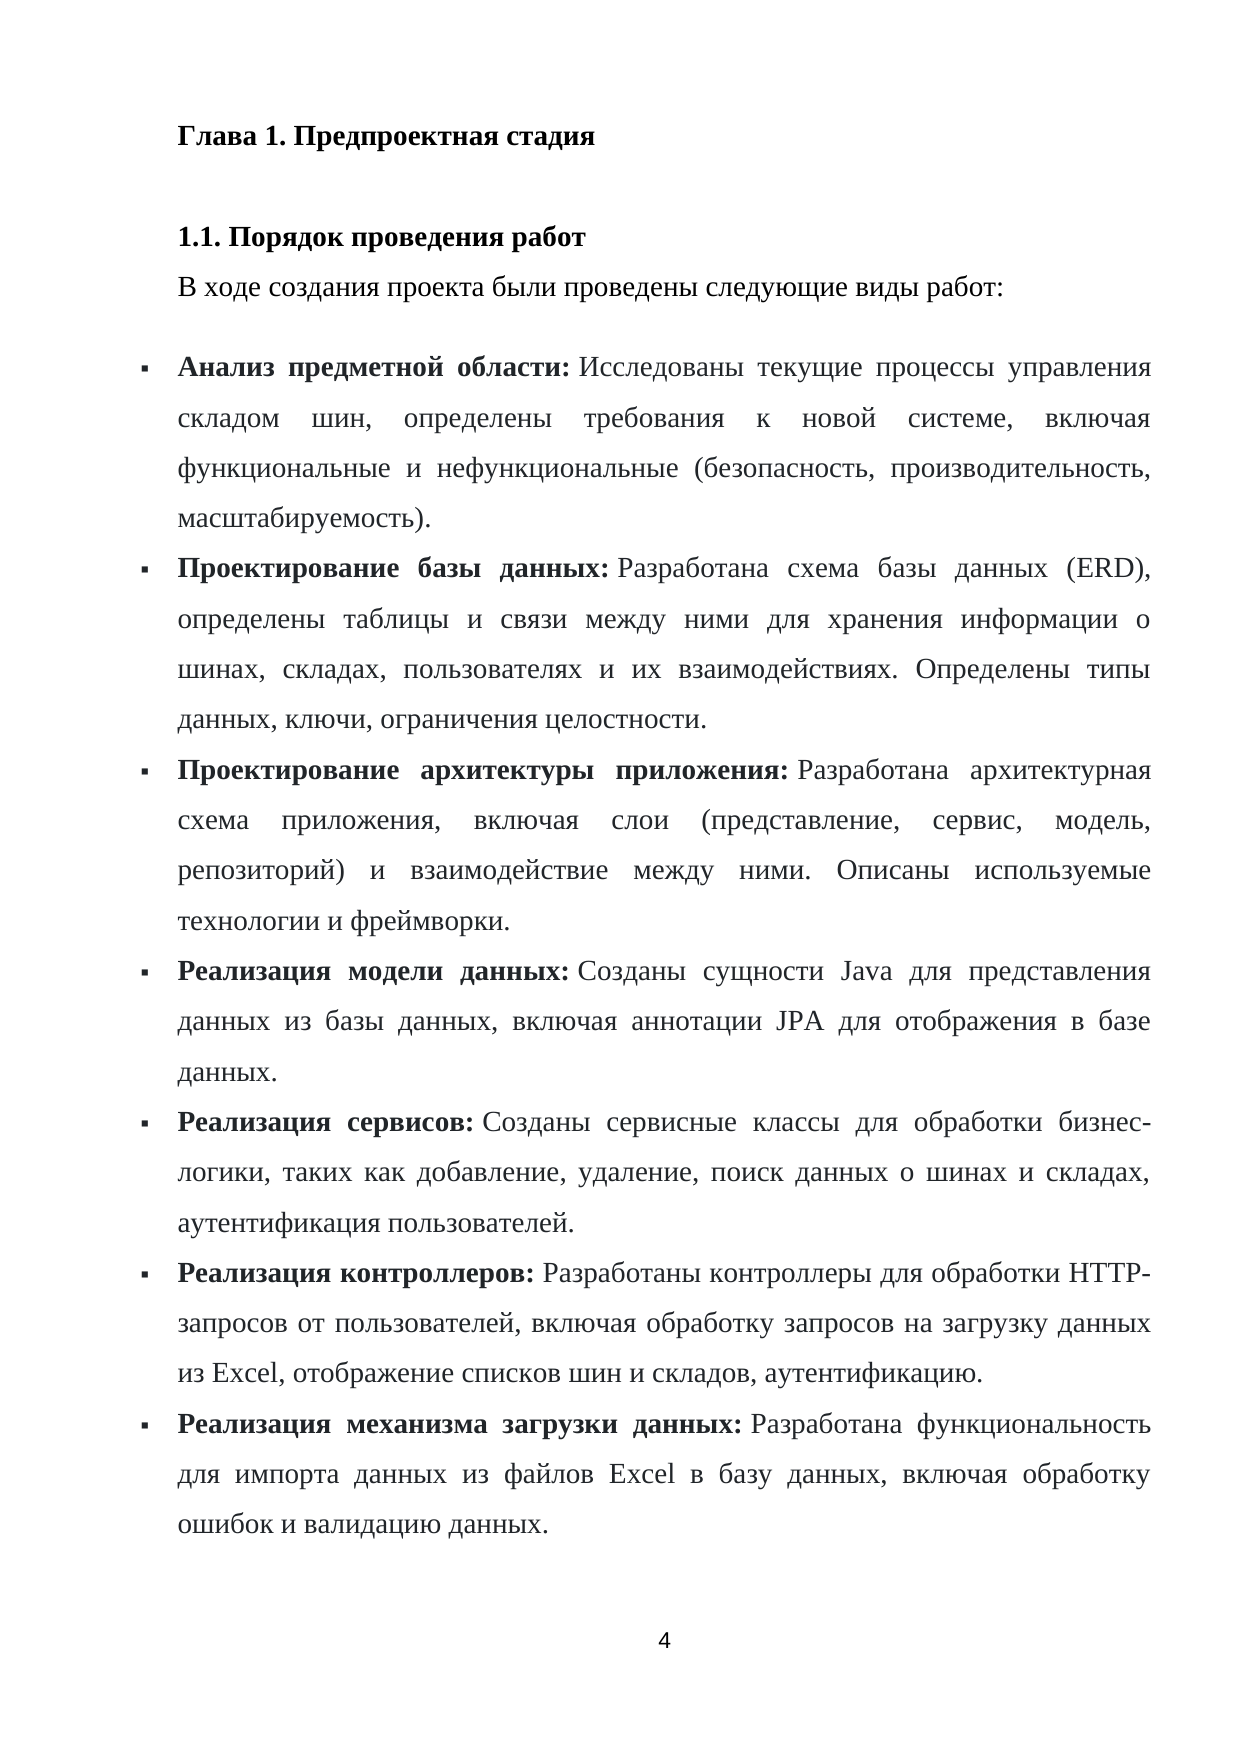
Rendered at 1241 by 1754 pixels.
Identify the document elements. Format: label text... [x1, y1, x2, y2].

text Глава 1. Предпроектная стадия [177, 118, 1152, 152]
list Реализация механизма загрузки данных: Разработана функциональность для импорта данных из файлов Excel в базу данных, включая обработку ошибок и валидацию данных. [140, 1406, 1152, 1540]
list Реализация модели данных: Созданы сущности Java для представления данных из базы данных, включая аннотации JPA для отображения в базе данных. [140, 953, 1152, 1087]
list Реализация сервисов: Созданы сервисные классы для обработки бизнес-логики, таких как добавление, удаление, поиск данных о шинах и складах, аутентификация пользователей. [140, 1104, 1152, 1238]
list Проектирование архитектуры приложения: Разработана архитектурная схема приложения, включая слои (представление, сервис, модель, репозиторий) и взаимодействие между ними. Описаны используемые технологии и фреймворки. [140, 752, 1152, 936]
list Анализ предметной области: Исследованы текущие процессы управления складом шин, определены требования к новой системе, включая функциональные и нефункциональные (безопасность, производительность, масштабируемость). [140, 349, 1152, 534]
text В ходе создания проекта были проведены следующие виды работ: [177, 269, 1152, 303]
list Реализация контроллеров: Разработаны контроллеры для обработки HTTP-запросов от пользователей, включая обработку запросов на загрузку данных из Excel, отображение списков шин и складов, аутентификацию. [140, 1255, 1152, 1389]
text 1.1. Порядок проведения работ [177, 219, 1152, 252]
list Проектирование базы данных: Разработана схема базы данных (ERD), определены таблицы и связи между ними для хранения информации о шинах, складах, пользователях и их взаимодействиях. Определены типы данных, ключи, ограничения целостности. [140, 551, 1152, 735]
